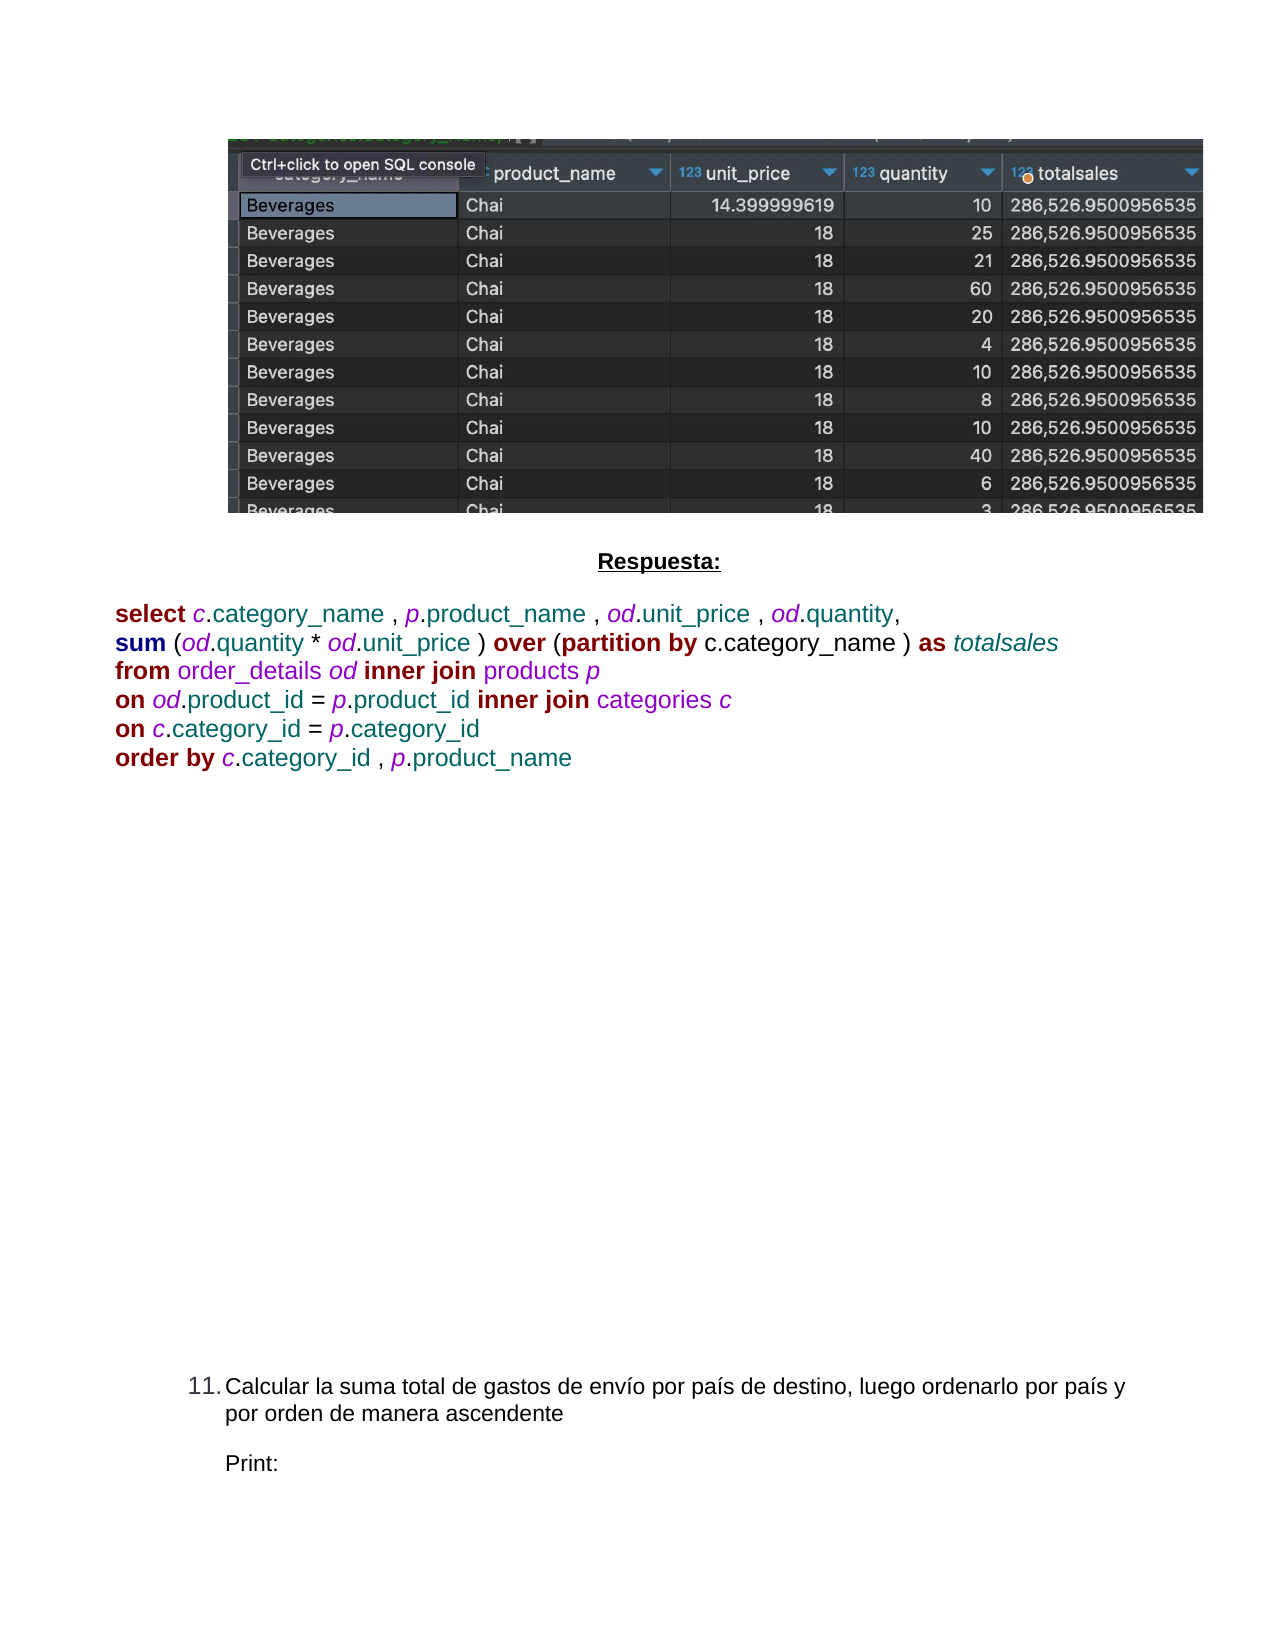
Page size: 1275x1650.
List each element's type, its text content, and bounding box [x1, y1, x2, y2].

text sum (od.quantity * od.unit_price ) over (partition by c.category_name ) as totalsales [115, 627, 1203, 656]
text on c.category_id = p.category_id [115, 714, 1203, 742]
picture [228, 139, 1204, 513]
text Respuesta: [115, 548, 1203, 575]
text Print: [225, 1450, 1203, 1476]
text order by c.category_id , p.product_name [115, 742, 1203, 771]
text on od.product_id = p.product_id inner join categories c [115, 685, 1203, 714]
text from order_details od inner join products p [115, 656, 1203, 685]
text select c.category_name , p.product_name , od.unit_price , od.quantity, [115, 599, 1203, 627]
list Calcular la suma total de gastos de envío por país de destino, luego ordenarlo por país y por orden de manera ascendente [187, 1371, 1150, 1426]
